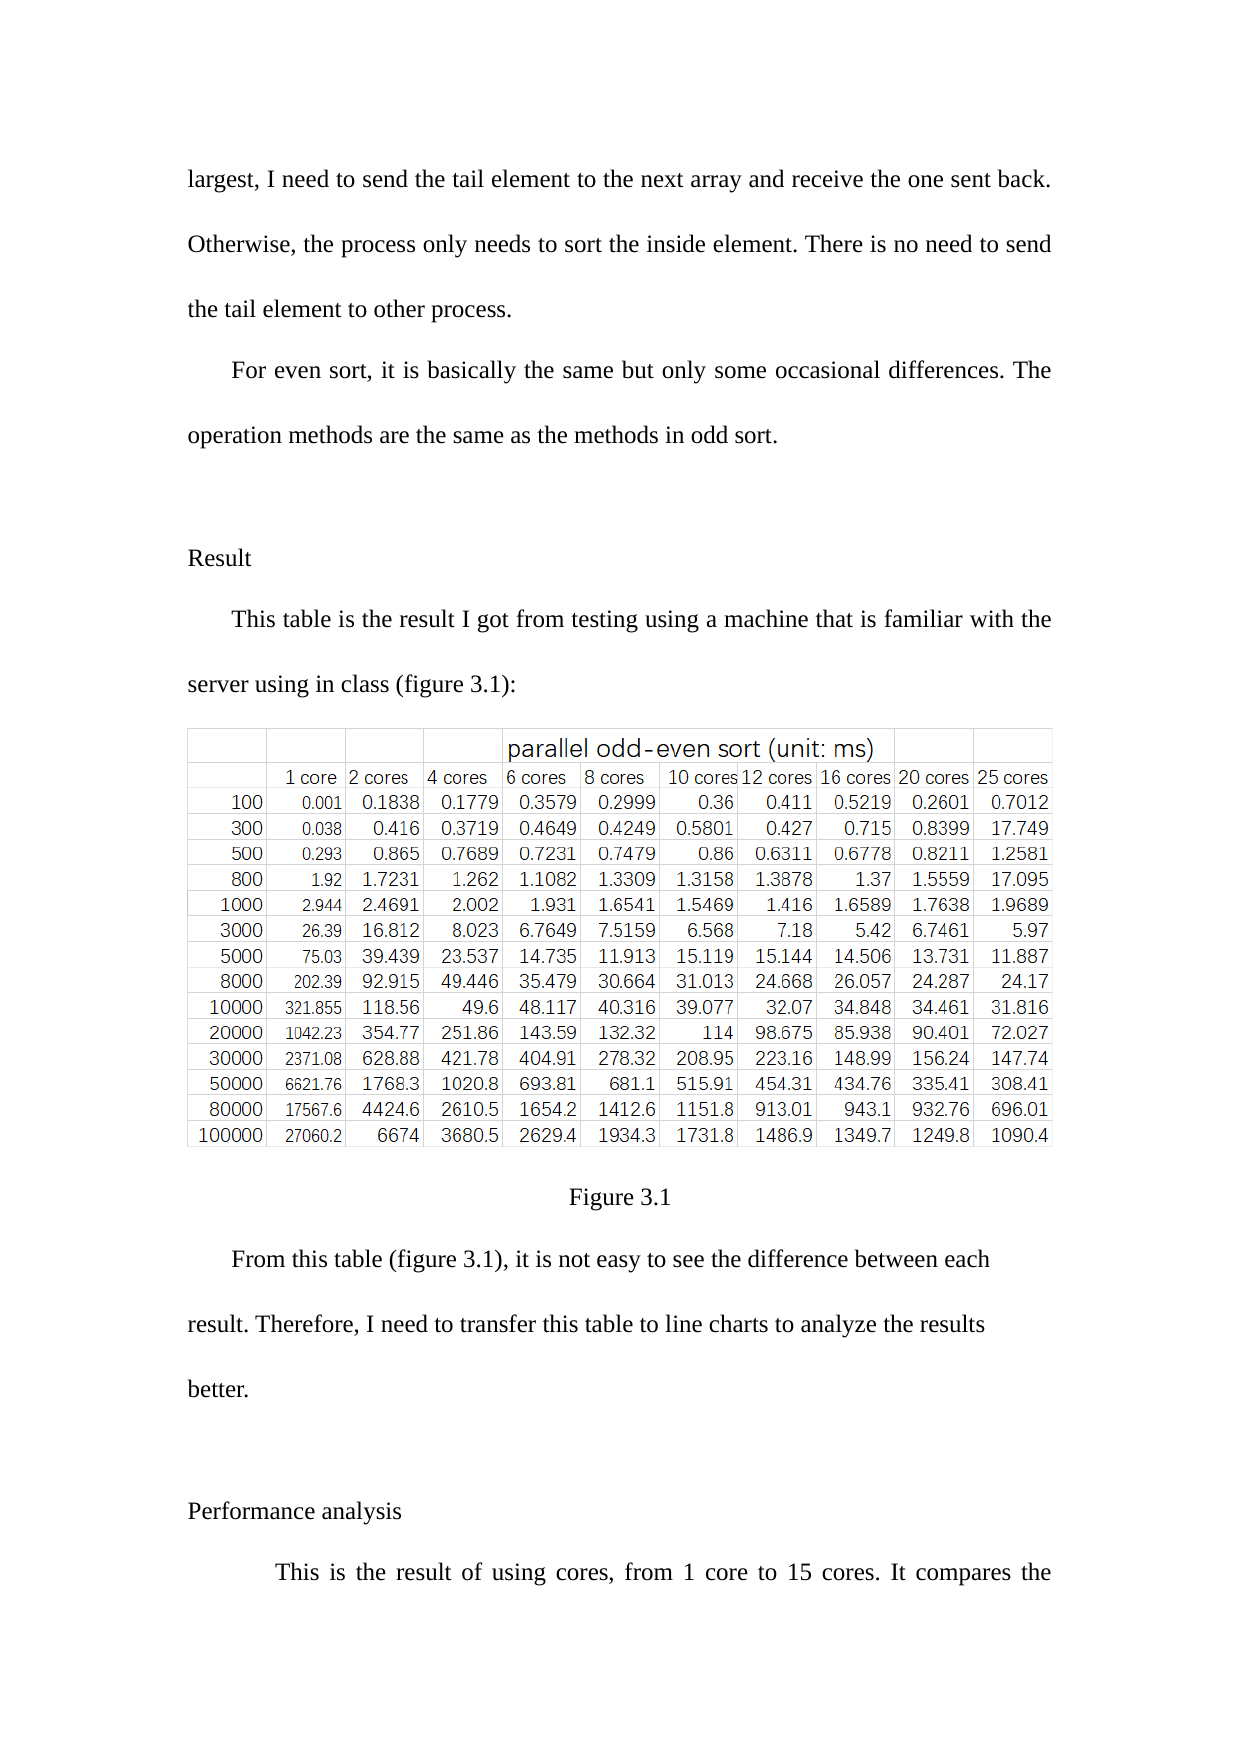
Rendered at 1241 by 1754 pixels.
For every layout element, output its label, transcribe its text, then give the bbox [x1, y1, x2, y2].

text This is the result of using cores, from 1 core to 15 cores. It compares the result with problem size increases (figure 3.2): [187, 1556, 1053, 1588]
text Figure 3.1 [187, 1181, 1053, 1213]
text Performance analysis [187, 1494, 1053, 1527]
text Result [187, 541, 1053, 573]
text This table is the result I got from testing using a machine that is familiar with the server using in class (figure 3.1): [187, 602, 1053, 699]
text For even sort, it is basically the same but only some occasional differences. The operation methods are the same as the methods in odd sort. [187, 353, 1053, 451]
picture [187, 728, 1053, 1147]
